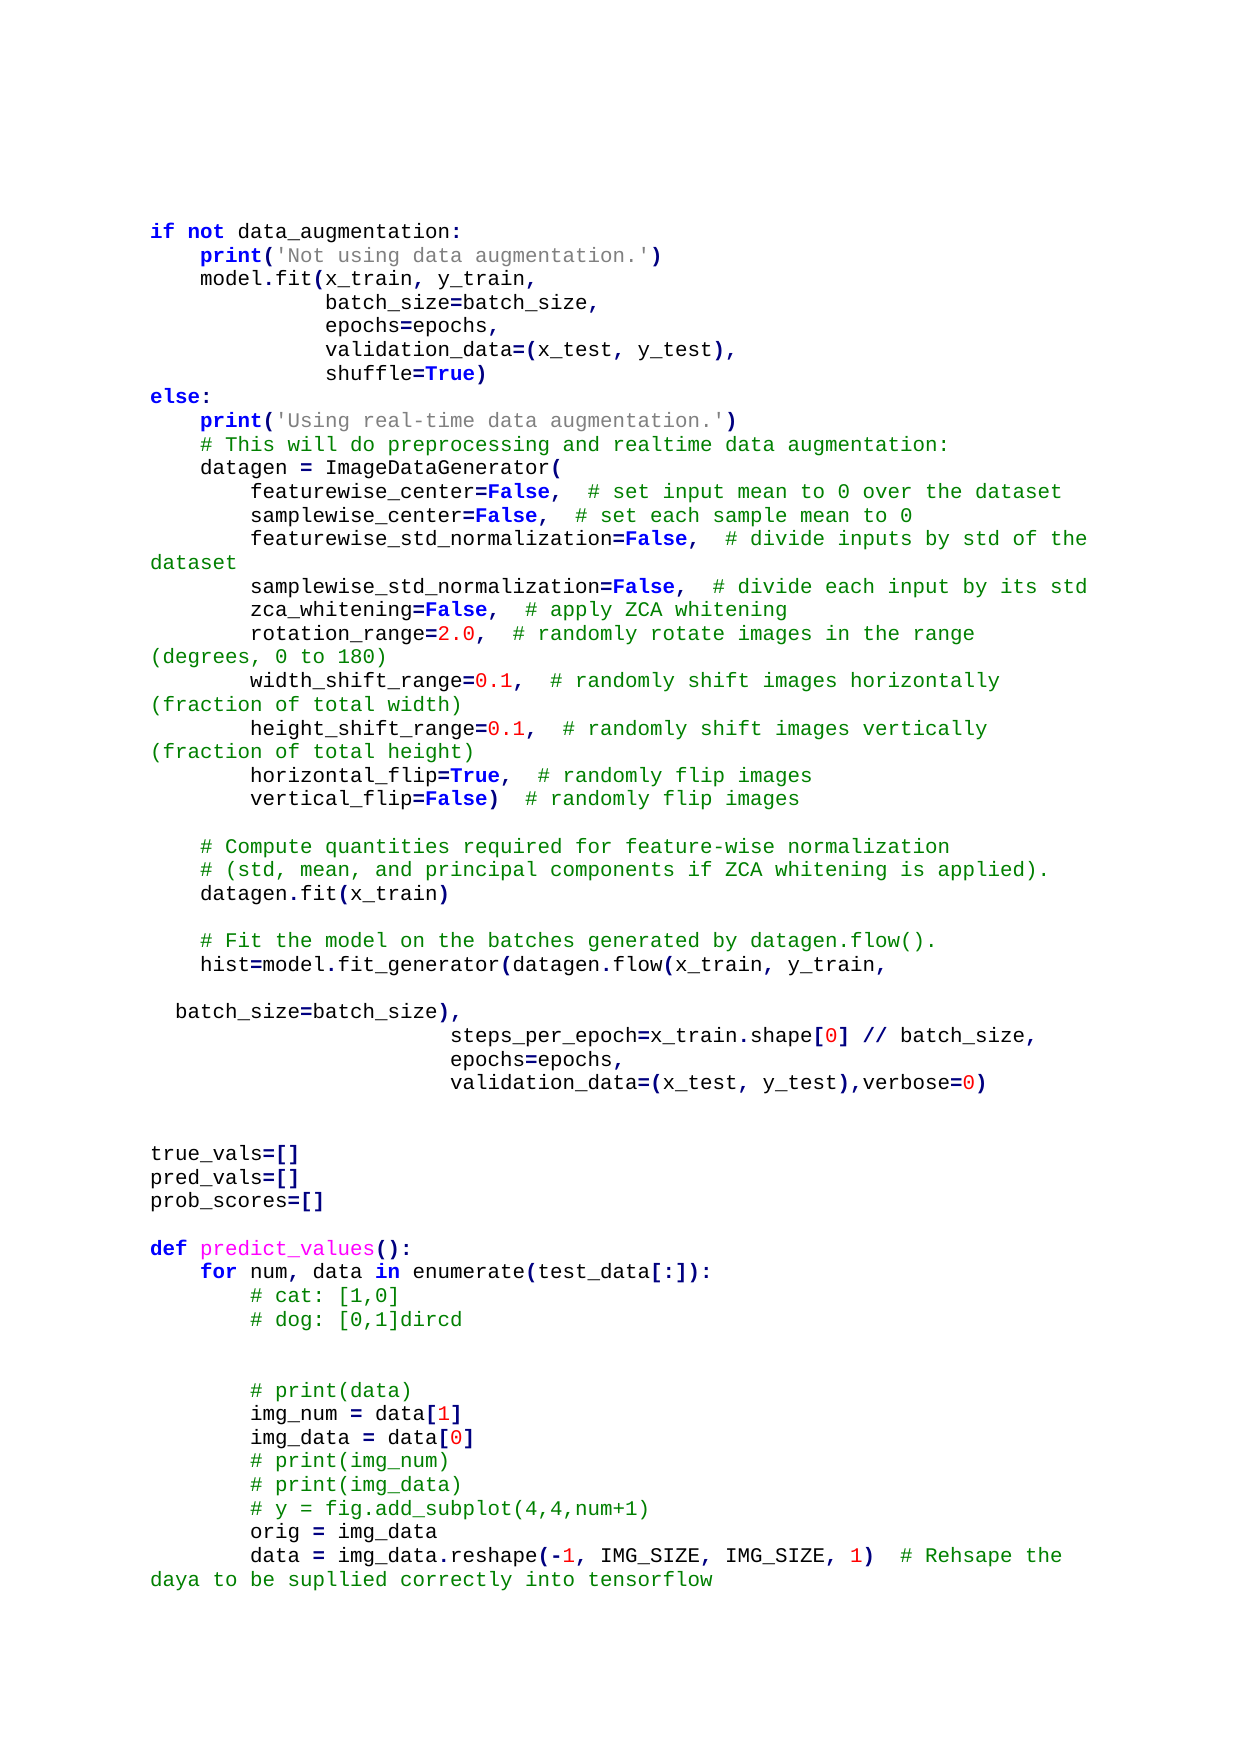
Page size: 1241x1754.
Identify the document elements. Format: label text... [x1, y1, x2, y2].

text # This will do preprocessing and realtime data augmentation: [150, 434, 1090, 457]
text # print(data) [150, 1379, 1090, 1403]
text height_shift_range=0.1, # randomly shift images vertically (fraction of total height) [150, 717, 1090, 765]
text samplewise_std_normalization=False, # divide each input by its std [150, 576, 1090, 599]
text pred_vals=[] [150, 1167, 1090, 1190]
text # Fit the model on the batches generated by datagen.flow(). [150, 930, 1090, 954]
text # print(img_data) [150, 1474, 1090, 1498]
text def predict_values(): [150, 1238, 1090, 1261]
text # y = fig.add_subplot(4,4,num+1) [150, 1498, 1090, 1521]
text if not data_augmentation: [150, 221, 1090, 244]
text # print(img_num) [150, 1451, 1090, 1474]
text orig = img_data [150, 1521, 1090, 1545]
text # cat: [1,0] [150, 1285, 1090, 1309]
text datagen.fit(x_train) [150, 883, 1090, 907]
text shuffle=True) [150, 363, 1090, 386]
text epochs=epochs, [150, 316, 1090, 339]
text steps_per_epoch=x_train.shape[0] // batch_size, [150, 1025, 1090, 1048]
text epochs=epochs, [150, 1048, 1090, 1072]
text model.fit(x_train, y_train, [150, 268, 1090, 292]
text rotation_range=2.0, # randomly rotate images in the range (degrees, 0 to 180) [150, 623, 1090, 670]
text samplewise_center=False, # set each sample mean to 0 [150, 505, 1090, 528]
text validation_data=(x_test, y_test),verbose=0) [150, 1072, 1090, 1096]
text img_num = data[1] [150, 1403, 1090, 1427]
text horizontal_flip=True, # randomly flip images [150, 765, 1090, 788]
text true_vals=[] [150, 1143, 1090, 1167]
text featurewise_center=False, # set input mean to 0 over the dataset [150, 481, 1090, 505]
text # dog: [0,1]dircd [150, 1309, 1090, 1332]
text hist=model.fit_generator(datagen.flow(x_train, y_train, [150, 954, 1090, 978]
text # (std, mean, and principal components if ZCA whitening is applied). [150, 859, 1090, 883]
text else: [150, 386, 1090, 410]
text prob_scores=[] [150, 1190, 1090, 1214]
text batch_size=batch_size), [150, 1001, 1090, 1025]
text img_data = data[0] [150, 1427, 1090, 1451]
text datagen = ImageDataGenerator( [150, 457, 1090, 481]
text validation_data=(x_test, y_test), [150, 339, 1090, 363]
text featurewise_std_normalization=False, # divide inputs by std of the dataset [150, 528, 1090, 576]
text data = img_data.reshape(-1, IMG_SIZE, IMG_SIZE, 1) # Rehsape the daya to be supllied correctly into tensorflow [150, 1545, 1090, 1592]
text width_shift_range=0.1, # randomly shift images horizontally (fraction of total width) [150, 670, 1090, 717]
text # Compute quantities required for feature-wise normalization [150, 836, 1090, 859]
text batch_size=batch_size, [150, 292, 1090, 316]
text print('Using real-time data augmentation.') [150, 410, 1090, 434]
text zca_whitening=False, # apply ZCA whitening [150, 599, 1090, 623]
text for num, data in enumerate(test_data[:]): [150, 1261, 1090, 1285]
text print('Not using data augmentation.') [150, 244, 1090, 268]
text vertical_flip=False) # randomly flip images [150, 788, 1090, 812]
